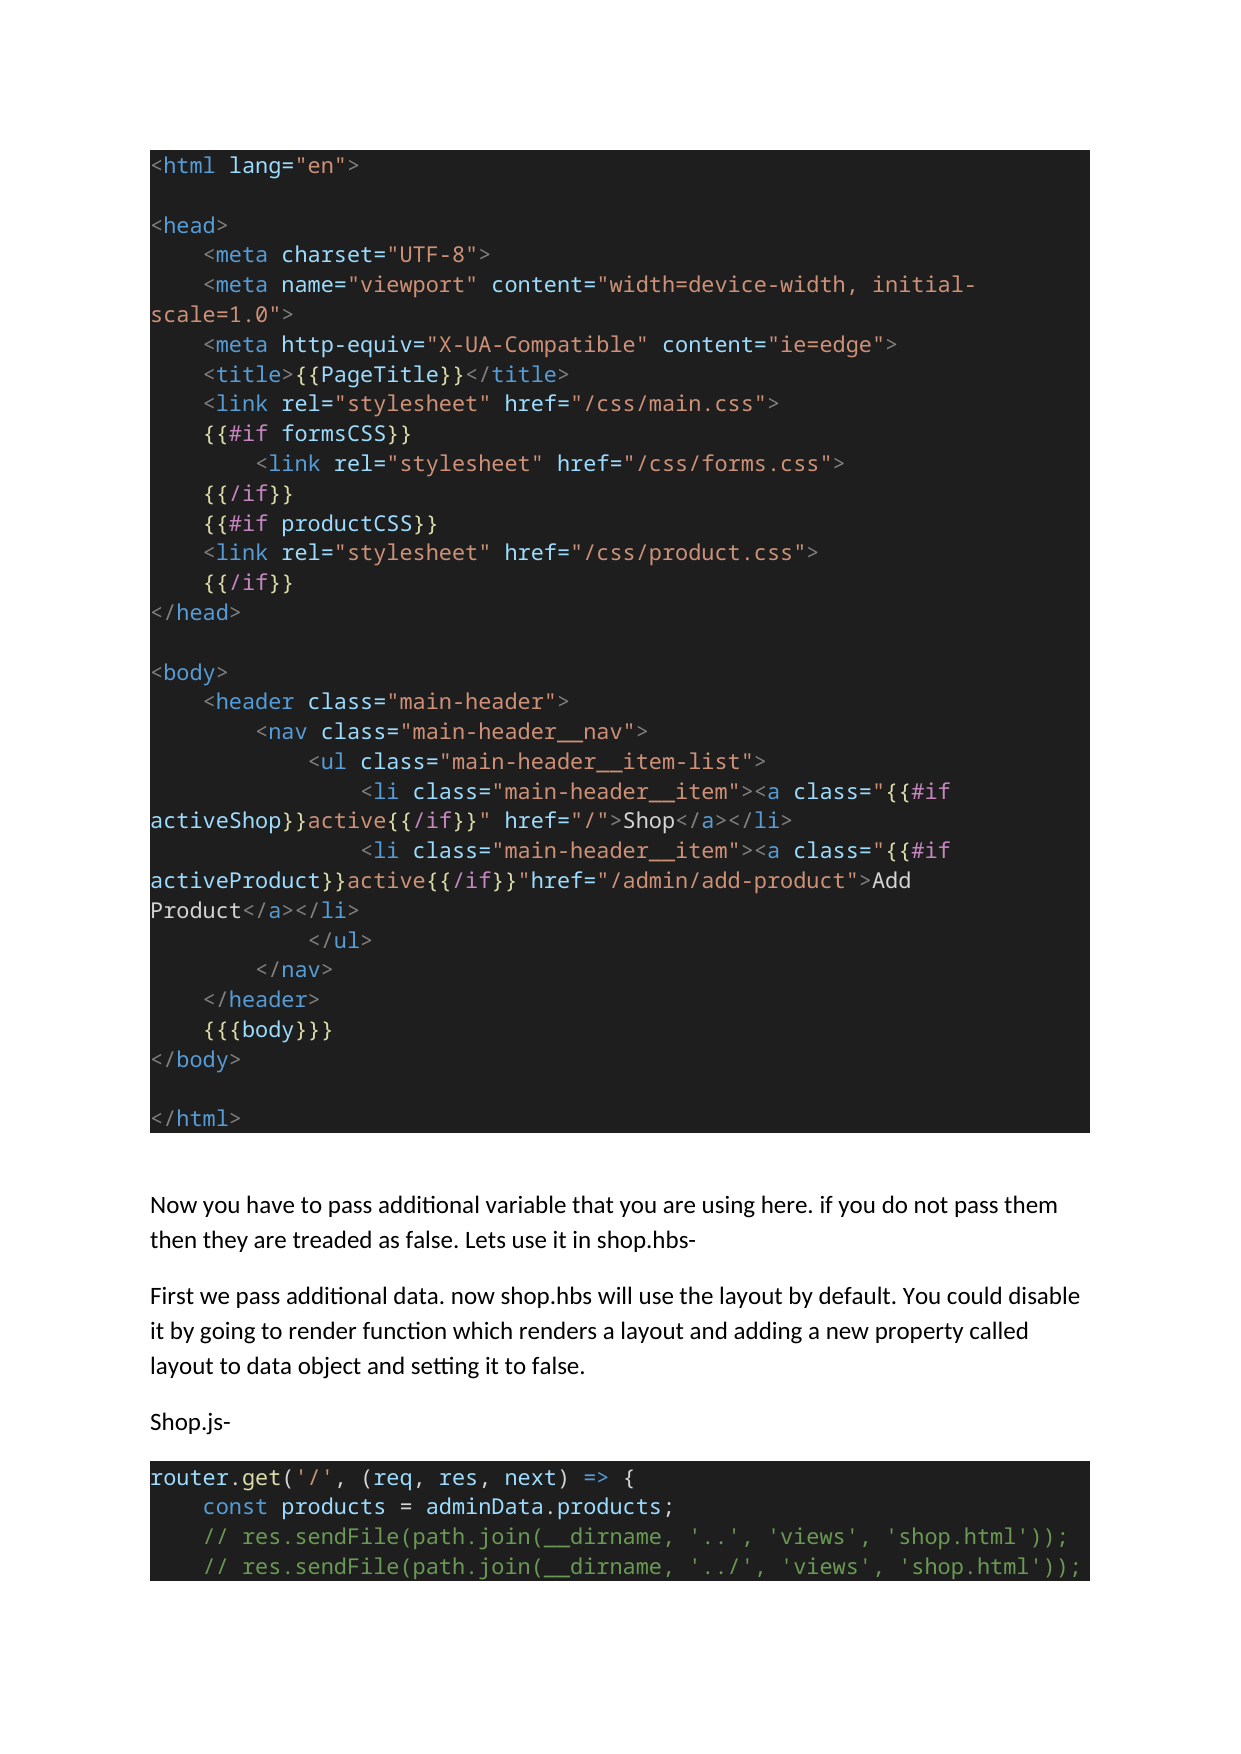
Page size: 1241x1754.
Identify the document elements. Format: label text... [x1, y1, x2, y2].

text Shop.js- [150, 1406, 1090, 1436]
text <body> [150, 656, 1090, 686]
text <li class="main-header__item"><a class="{{#if activeShop}}active{{/if}}" href="/">Shop</a></li> [150, 776, 1090, 835]
text <meta name="viewport" content="width=device-width, initial-scale=1.0"> [150, 269, 1090, 329]
text {{#if productCSS}} [150, 507, 1090, 537]
text First we pass additional data. now shop.hbs will use the layout by default. You could disable it by going to render function which renders a layout and adding a new property called layout to data object and setting it to false. [150, 1280, 1090, 1380]
text <meta http-equiv="X-UA-Compatible" content="ie=edge"> [150, 329, 1090, 358]
text </body> [150, 1044, 1090, 1073]
text const products = adminData.products; [150, 1491, 1090, 1521]
text </head> [150, 597, 1090, 627]
text <meta charset="UTF-8"> [150, 239, 1090, 269]
text </html> [150, 1103, 1090, 1133]
text <link rel="stylesheet" href="/css/main.css"> [150, 388, 1090, 418]
text Now you have to pass additional variable that you are using here. if you do not pass them then they are treaded as false. Lets use it in shop.hbs- [150, 1189, 1090, 1254]
text <html lang="en"> [150, 150, 1090, 180]
text // res.sendFile(path.join(__dirname, '../', 'views', 'shop.html')); [150, 1551, 1090, 1581]
text </ul> [150, 924, 1090, 954]
text </nav> [150, 954, 1090, 984]
text {{#if formsCSS}} [150, 418, 1090, 448]
text <li class="main-header__item"><a class="{{#if activeProduct}}active{{/if}}"href="/admin/add-product">Add Product</a></li> [150, 835, 1090, 924]
text <header class="main-header"> [150, 686, 1090, 716]
text <link rel="stylesheet" href="/css/product.css"> [150, 537, 1090, 567]
text <nav class="main-header__nav"> [150, 716, 1090, 746]
text {{{body}}} [150, 1014, 1090, 1044]
text {{/if}} [150, 478, 1090, 507]
text // res.sendFile(path.join(__dirname, '..', 'views', 'shop.html')); [150, 1521, 1090, 1551]
text <ul class="main-header__item-list"> [150, 746, 1090, 776]
text <title>{{PageTitle}}</title> [150, 358, 1090, 388]
text </header> [150, 984, 1090, 1014]
text {{/if}} [150, 567, 1090, 597]
text <link rel="stylesheet" href="/css/forms.css"> [150, 448, 1090, 478]
text <head> [150, 209, 1090, 239]
text router.get('/', (req, res, next) => { [150, 1461, 1090, 1491]
